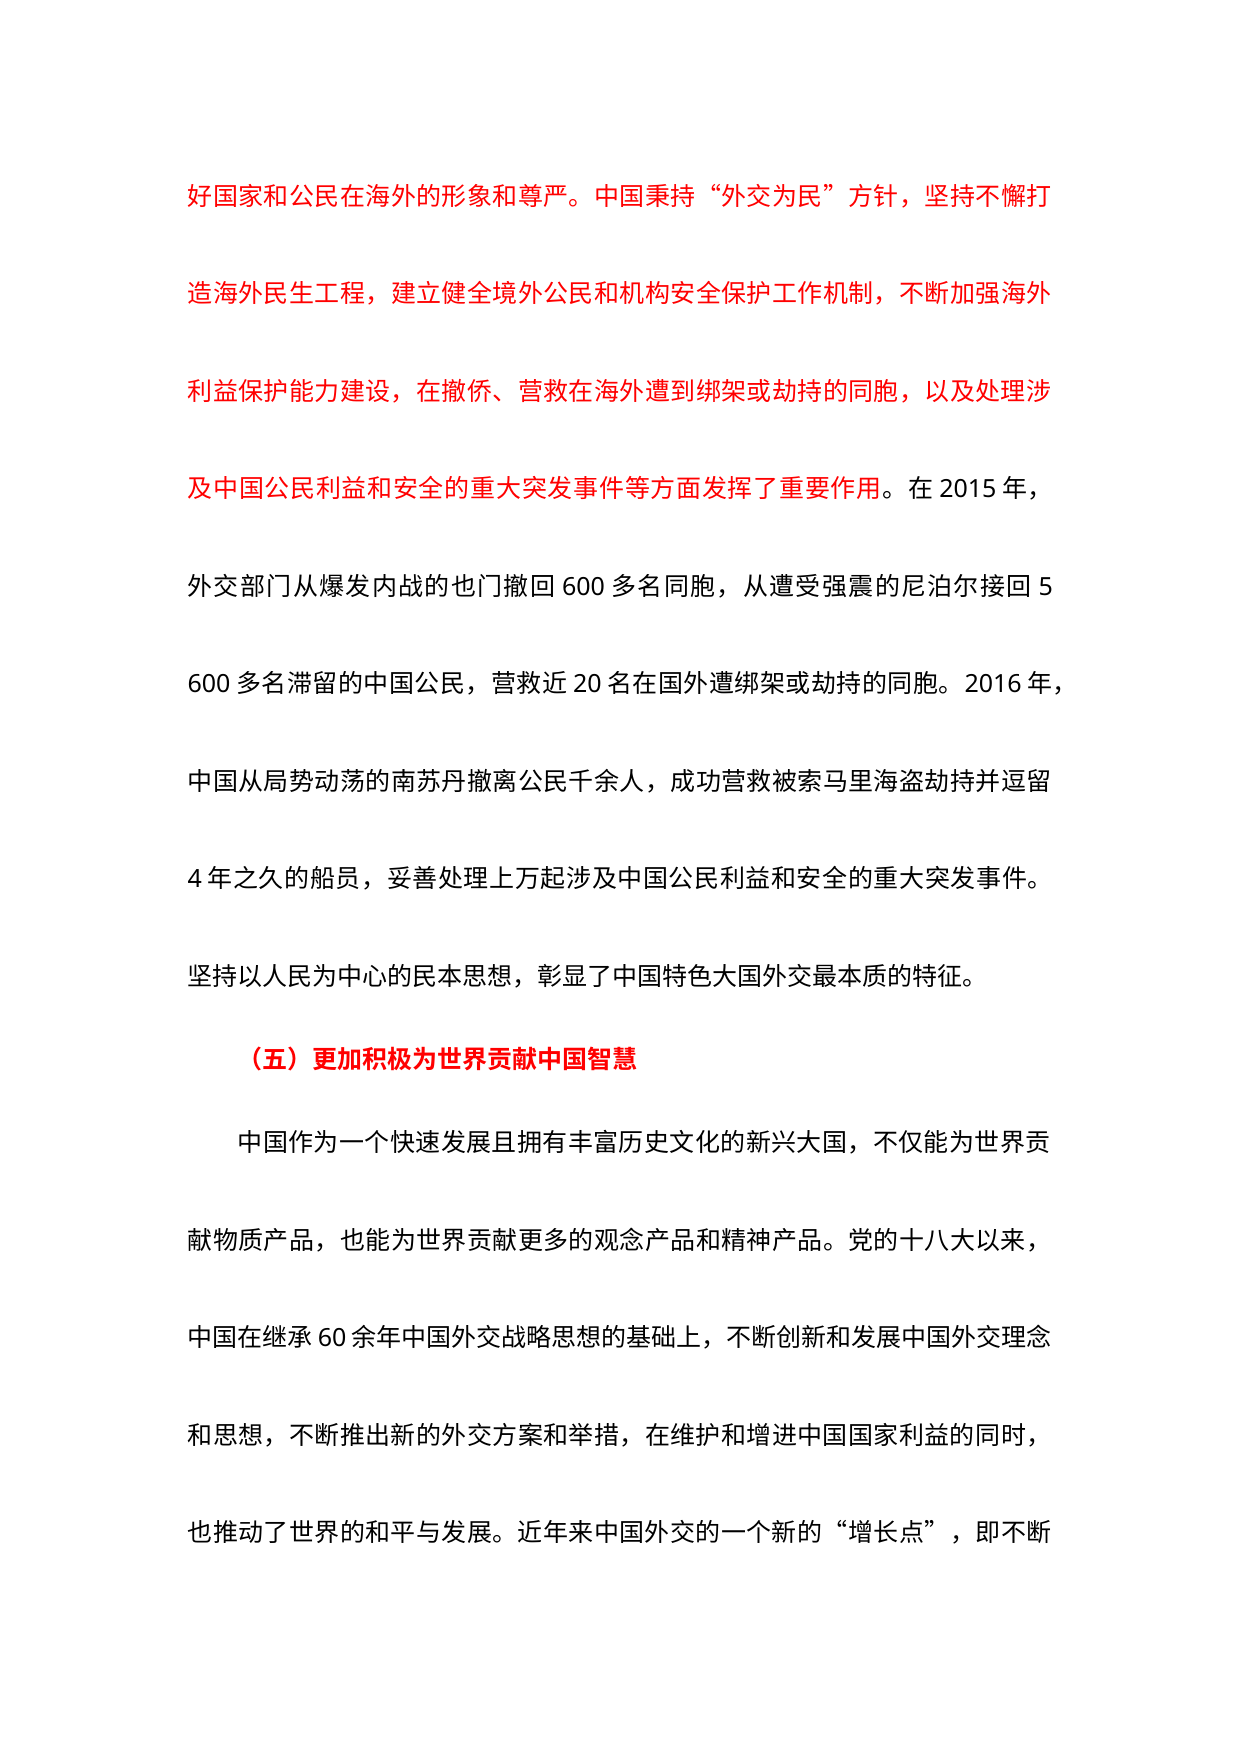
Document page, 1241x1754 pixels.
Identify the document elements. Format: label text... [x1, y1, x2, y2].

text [187, 162, 1053, 1007]
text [187, 1108, 1053, 1563]
text （五）更加积极为世界贡献中国智慧 [187, 1025, 1053, 1090]
